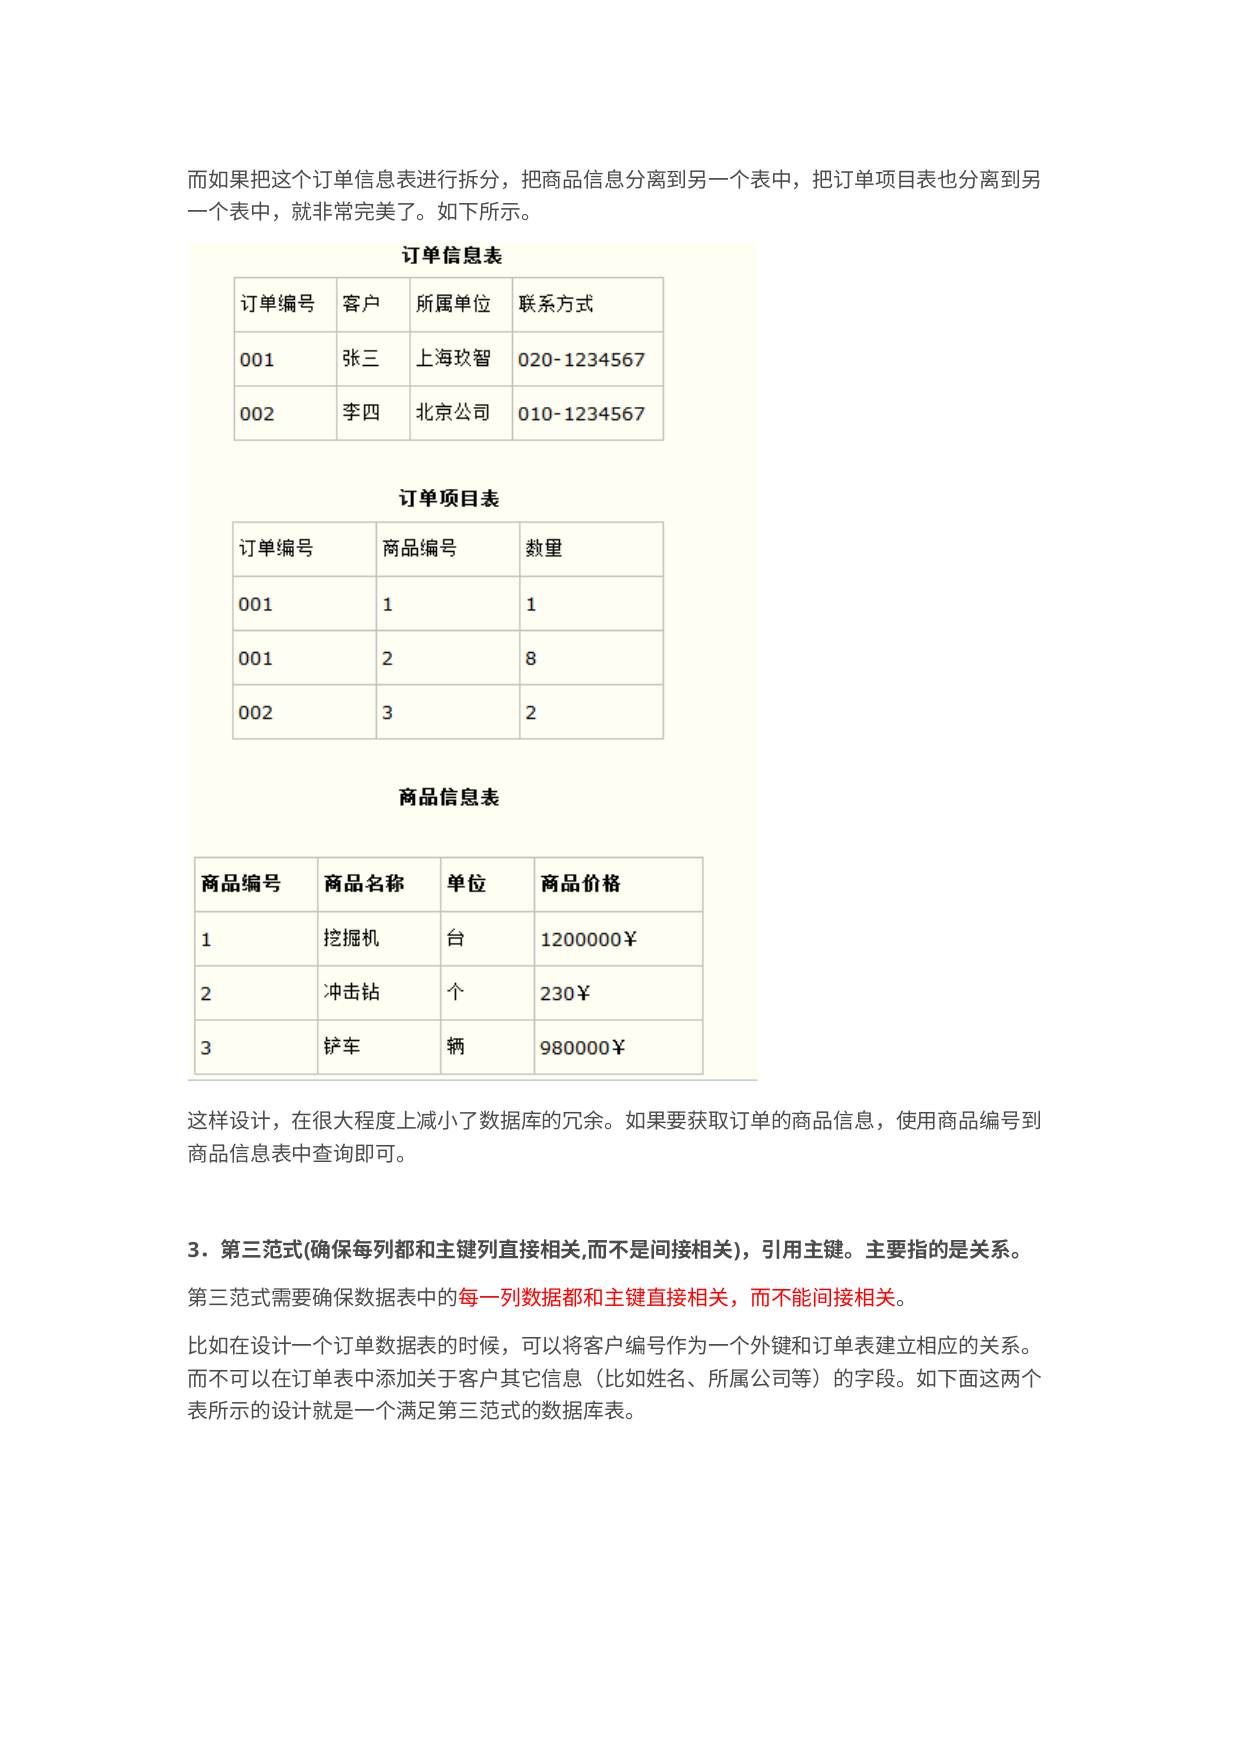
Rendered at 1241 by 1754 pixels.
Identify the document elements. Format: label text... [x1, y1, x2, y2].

text 3．第三范式(确保每列都和主键列直接相关,而不是间接相关)，引用主键。主要指的是关系。 [187, 1232, 1053, 1264]
picture [187, 242, 758, 1081]
text 这样设计，在很大程度上减小了数据库的冗余。如果要获取订单的商品信息，使用商品编号到商品信息表中查询即可。 [187, 1103, 1053, 1168]
text 第三范式需要确保数据表中的每一列数据都和主键直接相关，而不能间接相关。 [187, 1280, 1053, 1313]
text 而如果把这个订单信息表进行拆分，把商品信息分离到另一个表中，把订单项目表也分离到另一个表中，就非常完美了。如下所示。 [187, 162, 1053, 227]
text 比如在设计一个订单数据表的时候，可以将客户编号作为一个外键和订单表建立相应的关系。而不可以在订单表中添加关于客户其它信息（比如姓名、所属公司等）的字段。如下面这两个表所示的设计就是一个满足第三范式的数据库表。 [187, 1328, 1053, 1426]
